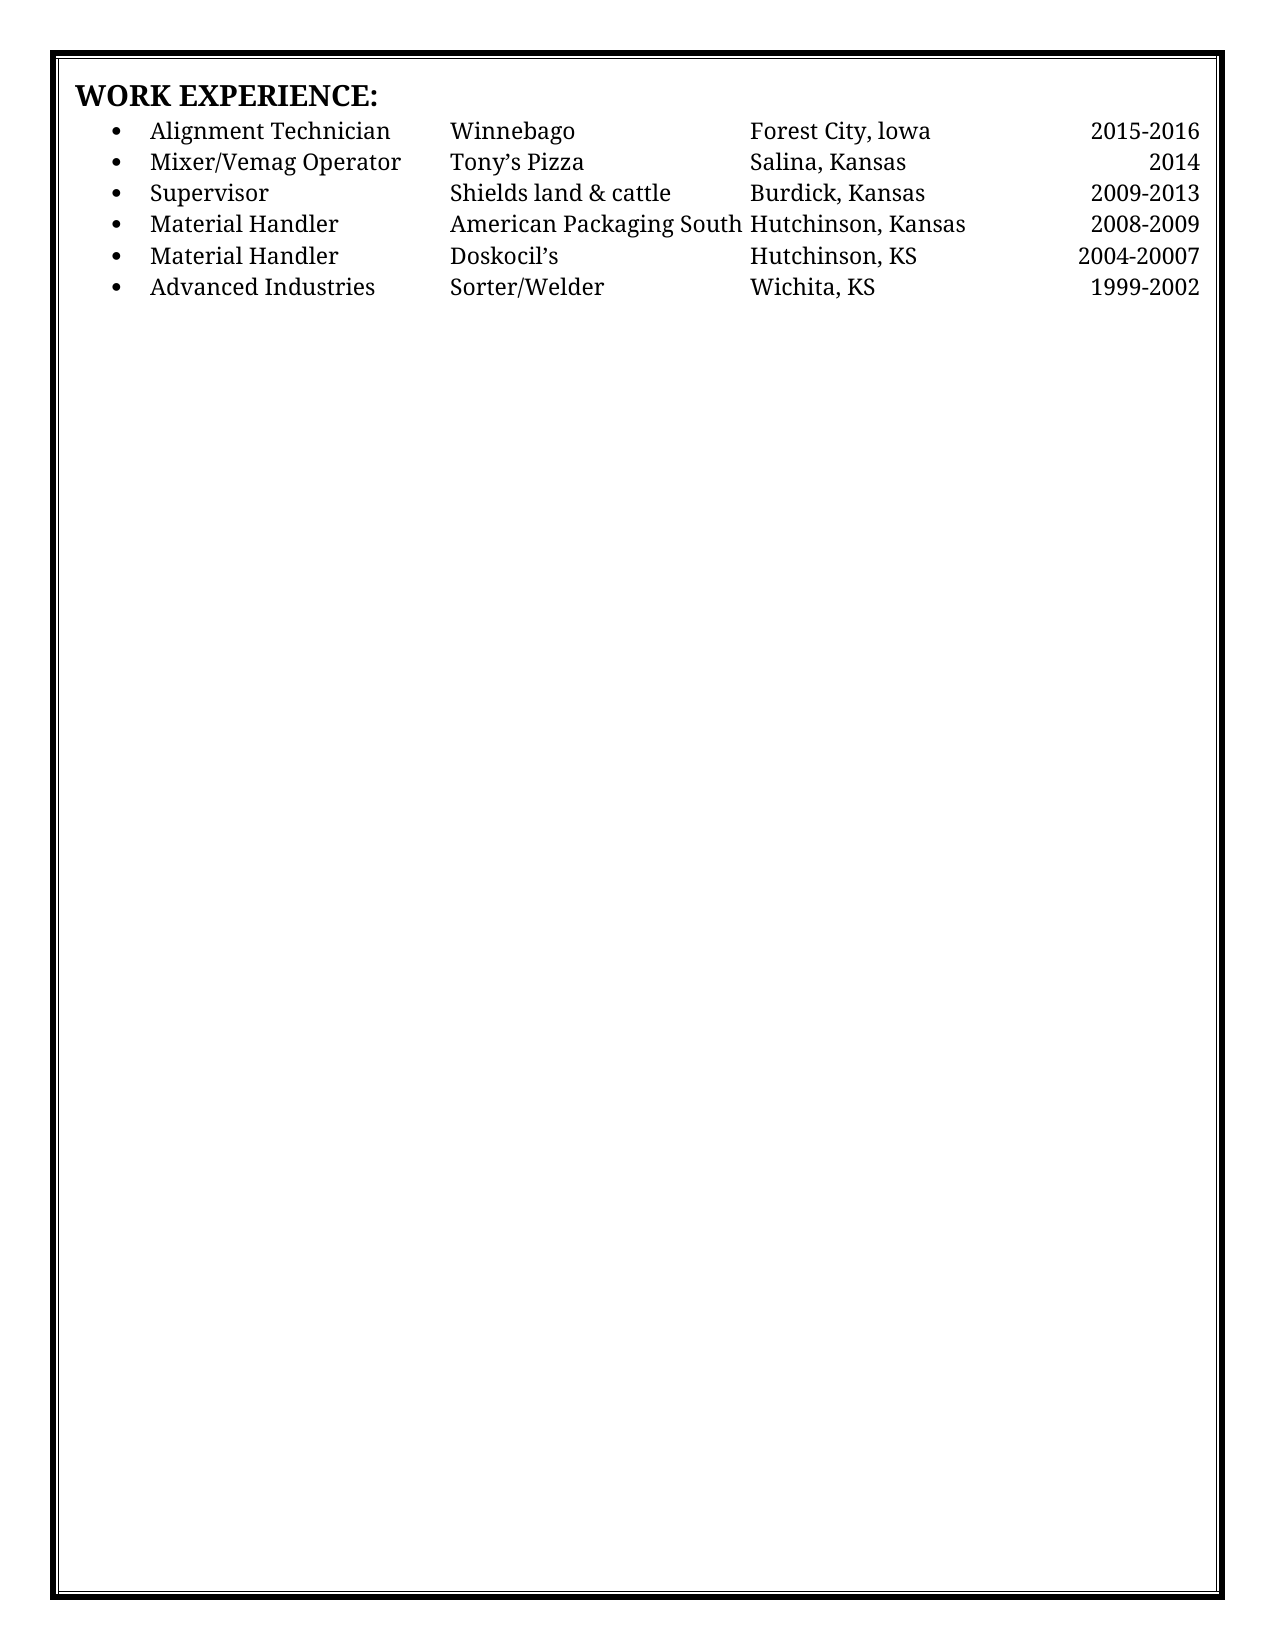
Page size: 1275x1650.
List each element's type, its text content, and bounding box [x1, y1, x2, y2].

list Supervisor Shields land & cattle Burdick, Kansas 2009-2013 [112, 177, 1200, 208]
text WORK EXPERIENCE: [75, 75, 1200, 115]
list Material Handler Doskocil’s Hutchinson, KS 2004-20007 [112, 240, 1200, 271]
list Mixer/Vemag Operator Tony’s Pizza Salina, Kansas 2014 [112, 146, 1200, 177]
list Advanced Industries Sorter/Welder Wichita, KS 1999-2002 [112, 271, 1200, 302]
list Material Handler American Packaging South Hutchinson, Kansas 2008-2009 [112, 208, 1200, 240]
list Alignment Technician Winnebago Forest City, lowa 2015-2016 [112, 115, 1200, 146]
